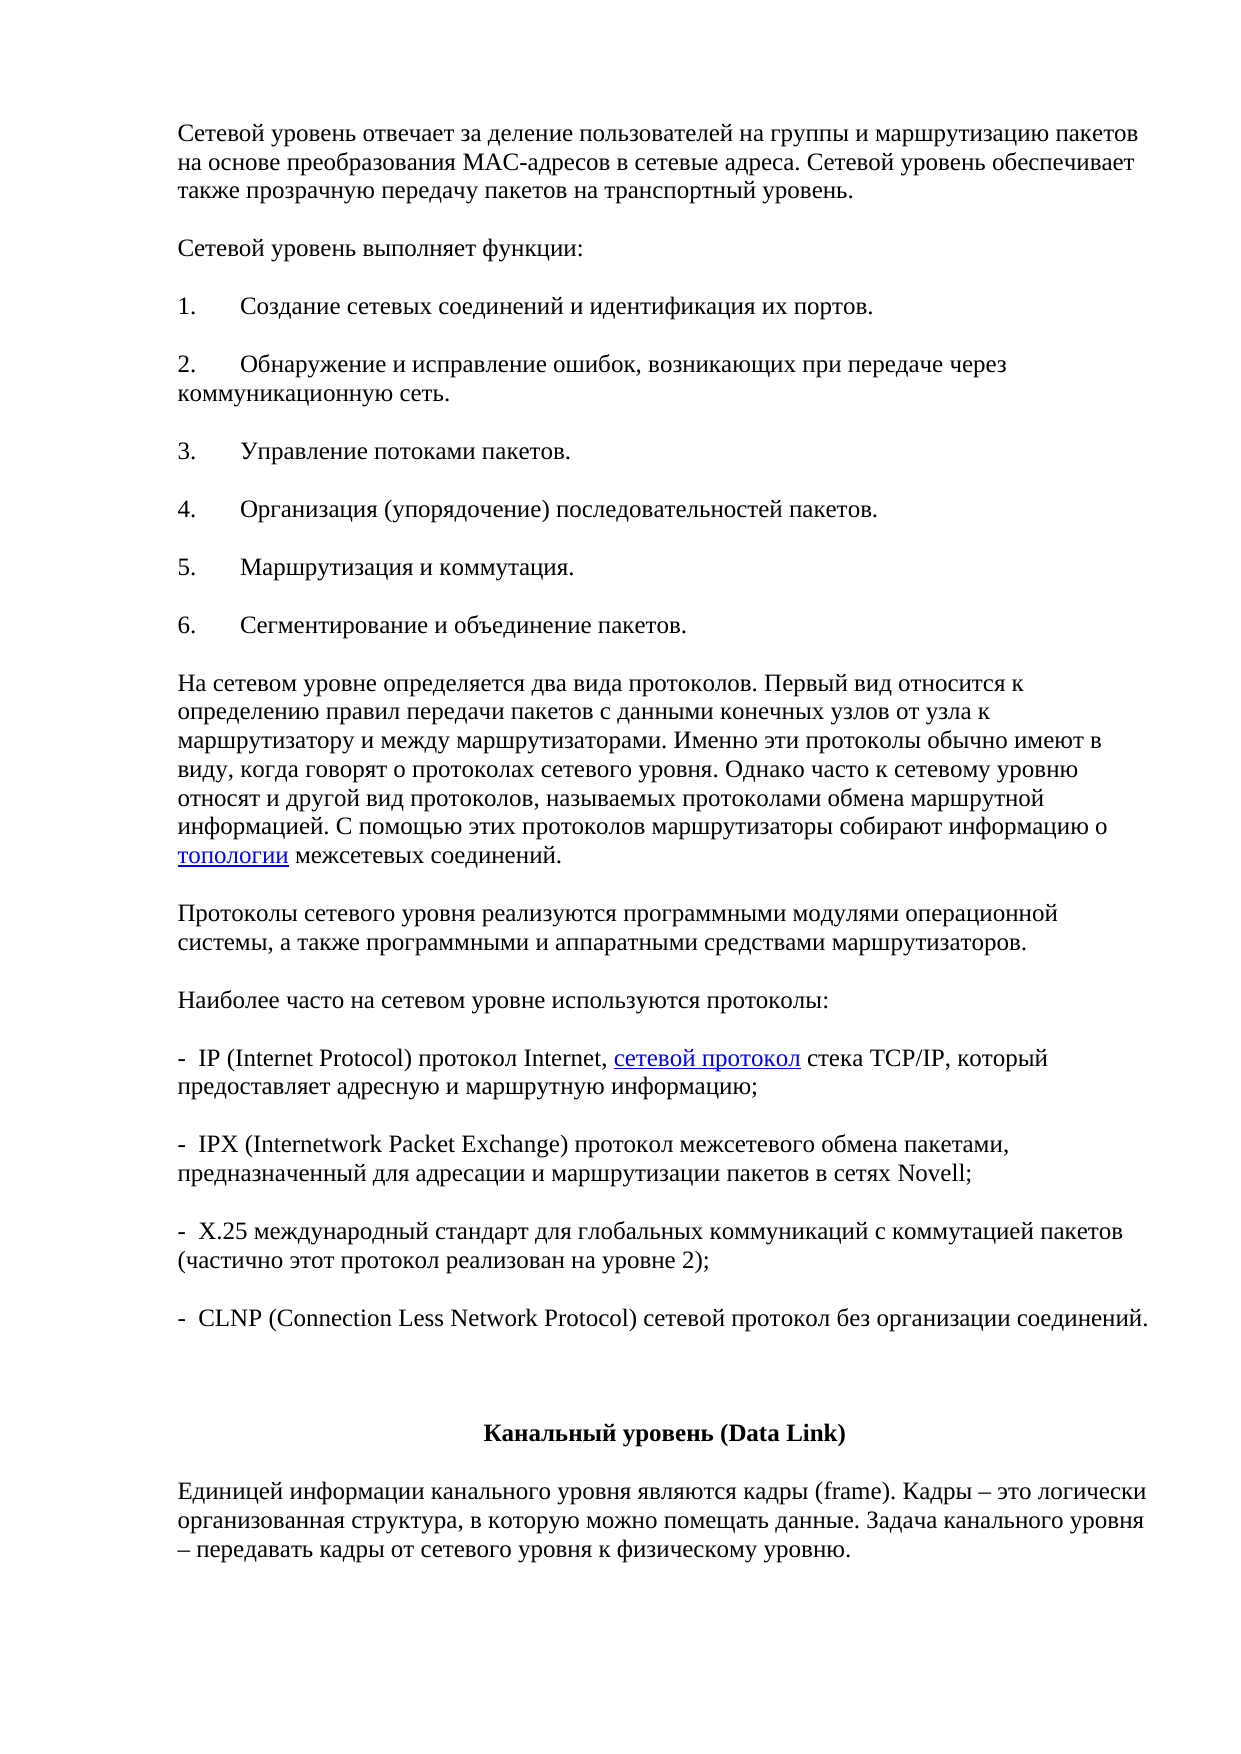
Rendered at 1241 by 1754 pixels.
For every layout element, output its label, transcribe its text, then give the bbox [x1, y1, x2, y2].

text Сетевой уровень выполняет функции: [177, 233, 1152, 262]
text Протоколы сетевого уровня реализуются программными модулями операционной системы, а также программными и аппаратными средствами маршрутизаторов. [177, 898, 1152, 956]
text Сетевой уровень отвечает за деление пользователей на группы и маршрутизацию пакетов на основе преобразования MAC-адресов в сетевые адреса. Сетевой уровень обеспечивает также прозрачную передачу пакетов на транспортный уровень. [177, 118, 1152, 204]
text - IPX (Internetwork Packet Exchange) протокол межсетевого обмена пакетами, предназначенный для адресации и маршрутизации пакетов в сетях Novell; [177, 1129, 1152, 1187]
text - IP (Internet Protocol) протокол Internet, сетевой протокол стека TCP/IP, который предоставляет адресную и маршрутную информацию; [177, 1043, 1152, 1100]
text 1. Создание сетевых соединений и идентификация их портов. [177, 291, 1152, 320]
text Единицей информации канального уровня являются кадры (frame). Кадры – это логически организованная структура, в которую можно помещать данные. Задача канального уровня – передавать кадры от сетевого уровня к физическому уровню. [177, 1476, 1152, 1563]
text Наиболее часто на сетевом уровне используются протоколы: [177, 985, 1152, 1013]
text 5. Маршрутизация и коммутация. [177, 552, 1152, 581]
text 2. Обнаружение и исправление ошибок, возникающих при передаче через коммуникационную сеть. [177, 349, 1152, 407]
text - CLNP (Connection Less Network Protocol) сетевой протокол без организации соединений. [177, 1303, 1152, 1331]
text 4. Организация (упорядочение) последовательностей пакетов. [177, 494, 1152, 523]
text - X.25 международный стандарт для глобальных коммуникаций с коммутацией пакетов (частично этот протокол реализован на уровне 2); [177, 1216, 1152, 1273]
text 6. Сегментирование и объединение пакетов. [177, 610, 1152, 638]
text На сетевом уровне определяется два вида протоколов. Первый вид относится к определению правил передачи пакетов с данными конечных узлов от узла к маршрутизатору и между маршрутизаторами. Именно эти протоколы обычно имеют в виду, когда говорят о протоколах сетевого уровня. Однако часто к сетевому уровню относят и другой вид протоколов, называемых протоколами обмена маршрутной информацией. С помощью этих протоколов маршрутизаторы собирают информацию о топологии межсетевых соединений. [177, 668, 1152, 869]
text 3. Управление потоками пакетов. [177, 436, 1152, 465]
text Канальный уровень (Data Link) [177, 1418, 1152, 1447]
